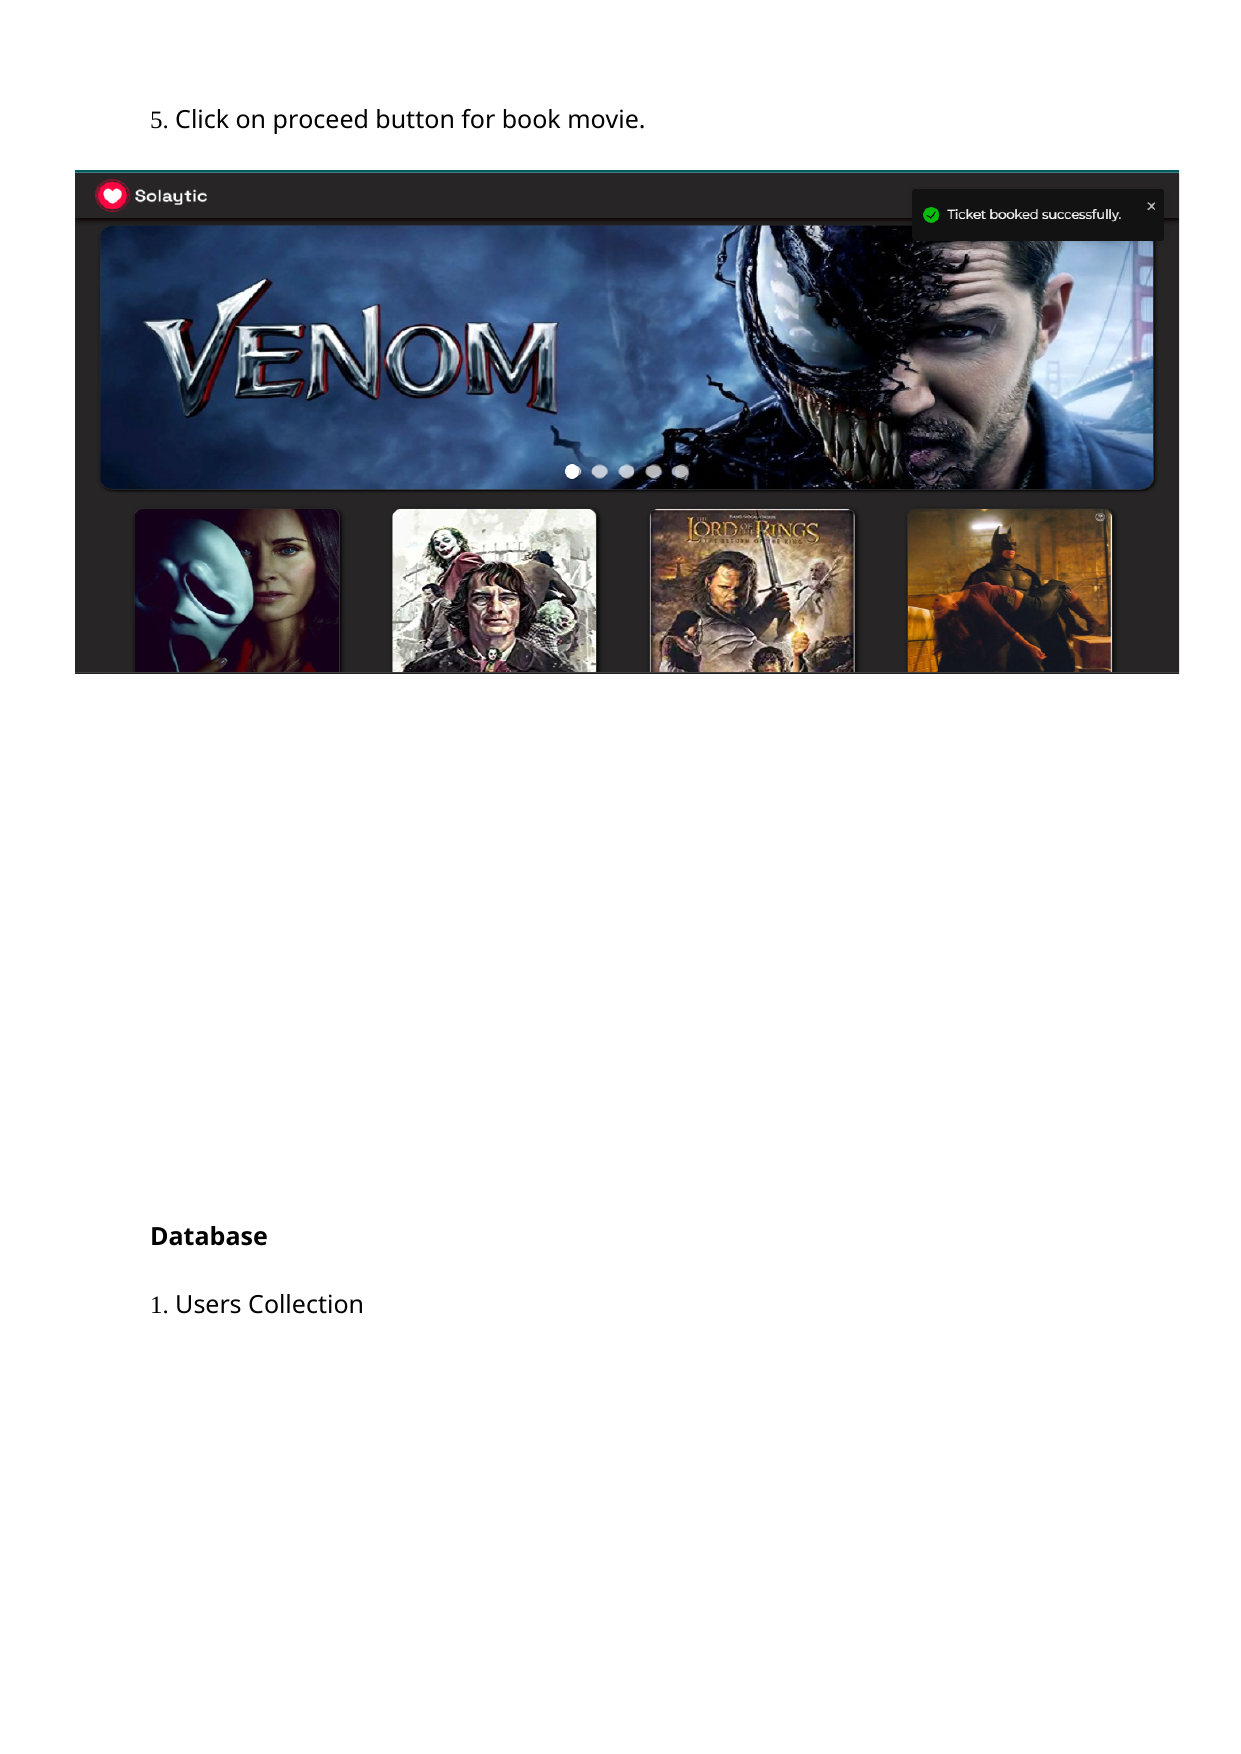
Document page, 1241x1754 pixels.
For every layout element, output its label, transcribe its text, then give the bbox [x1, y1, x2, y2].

text 5. Click on proceed button for book movie. [75, 102, 1240, 136]
picture [75, 170, 1180, 674]
text 1. Users Collection [75, 1287, 1240, 1321]
text Database [75, 1219, 1240, 1253]
